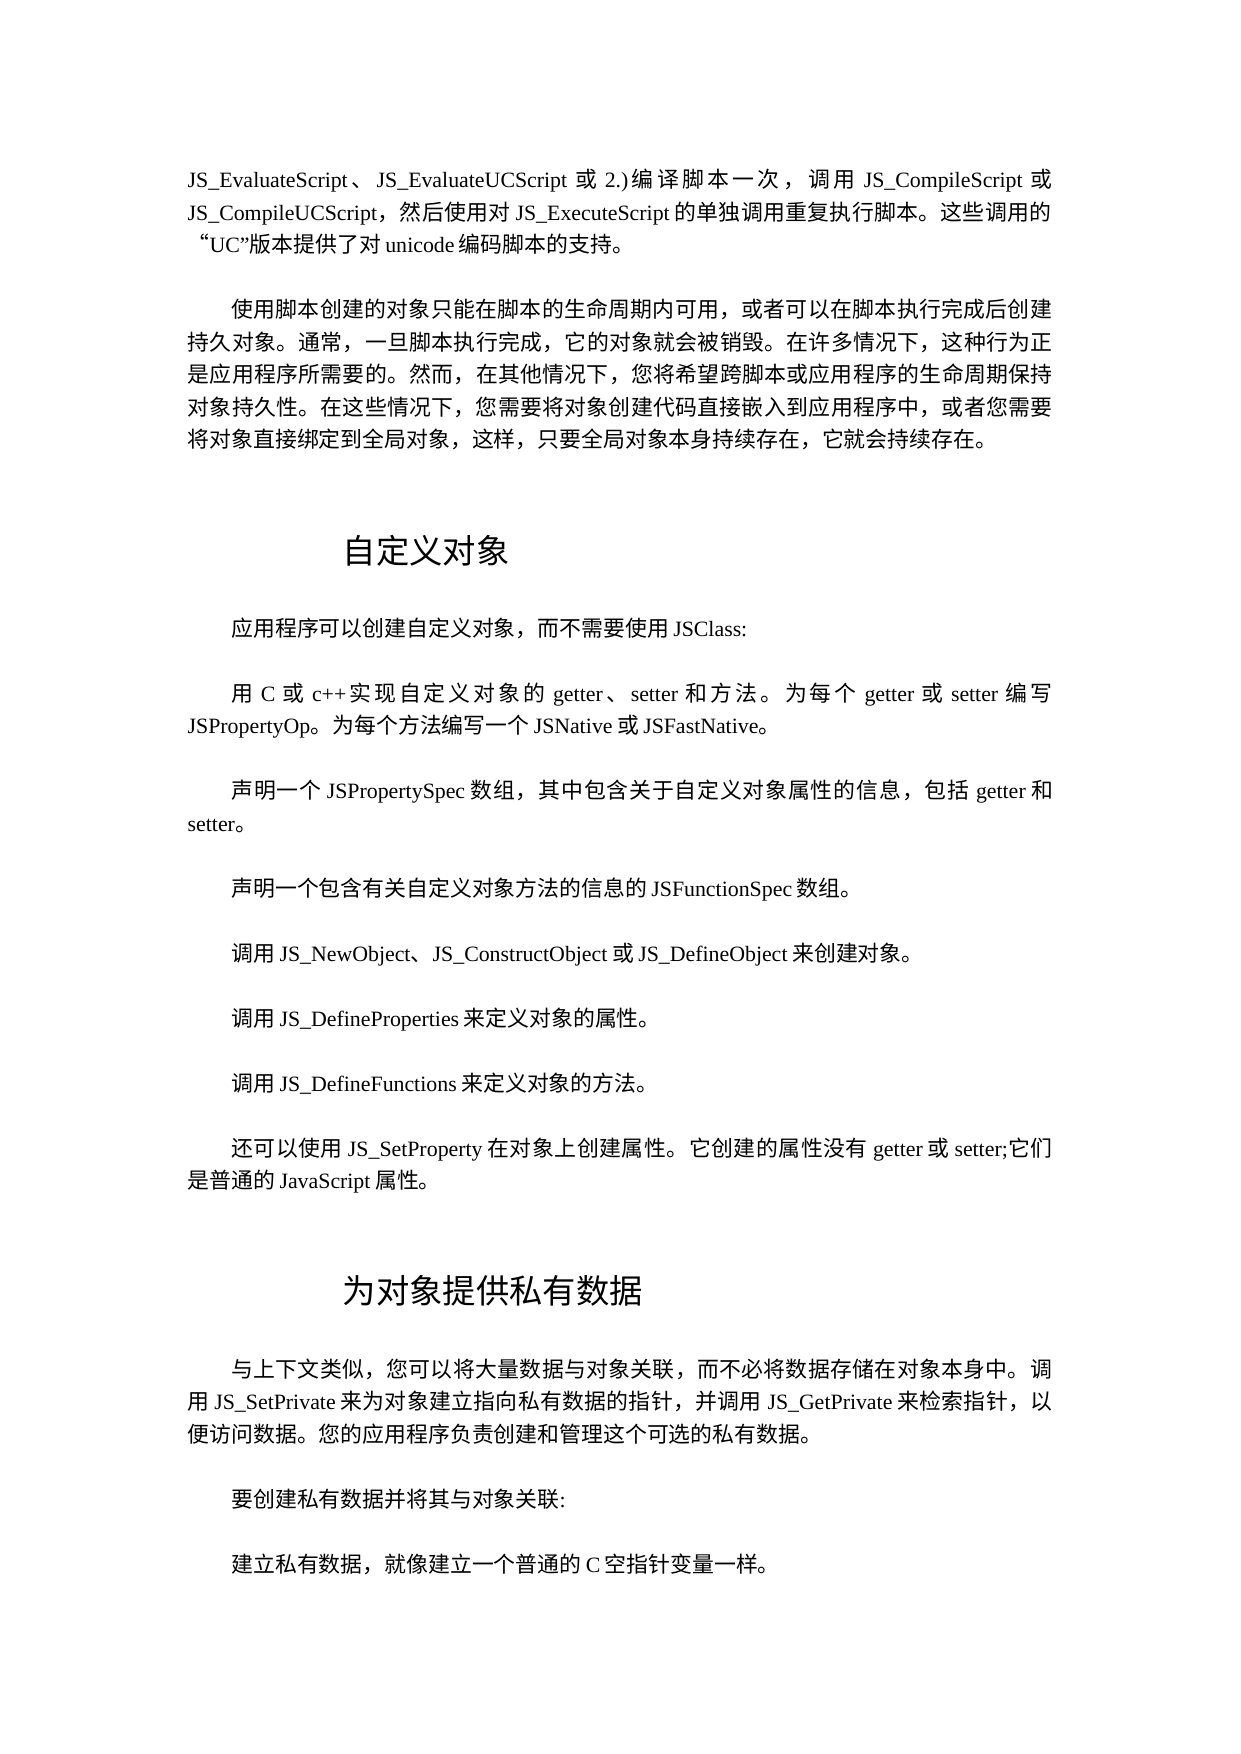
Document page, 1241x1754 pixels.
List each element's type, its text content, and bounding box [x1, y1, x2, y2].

text 应用程序可以创建自定义对象，而不需要使用JSClass: [187, 610, 1053, 643]
text 使用脚本创建的对象只能在脚本的生命周期内可用，或者可以在脚本执行完成后创建持久对象。通常，一旦脚本执行完成，它的对象就会被销毁。在许多情况下，这种行为正是应用程序所需要的。然而，在其他情况下，您将希望跨脚本或应用程序的生命周期保持对象持久性。在这些情况下，您需要将对象创建代码直接嵌入到应用程序中，或者您需要将对象直接绑定到全局对象，这样，只要全局对象本身持续存在，它就会持续存在。 [187, 292, 1053, 454]
text 调用JS_DefineProperties来定义对象的属性。 [187, 1000, 1053, 1033]
text 建立私有数据，就像建立一个普通的C空指针变量一样。 [187, 1546, 1053, 1579]
text 还可以使用JS_SetProperty在对象上创建属性。它创建的属性没有getter或setter;它们是普通的JavaScript属性。 [187, 1130, 1053, 1195]
subtitle 为对象提供私有数据 [276, 1257, 1053, 1322]
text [187, 162, 1053, 259]
text 用C或c++实现自定义对象的getter、setter和方法。为每个getter或setter编写JSPropertyOp。为每个方法编写一个JSNative或JSFastNative。 [187, 675, 1053, 740]
text 调用JS_DefineFunctions来定义对象的方法。 [187, 1065, 1053, 1098]
text 与上下文类似，您可以将大量数据与对象关联，而不必将数据存储在对象本身中。调用JS_SetPrivate来为对象建立指向私有数据的指针，并调用JS_GetPrivate来检索指针，以便访问数据。您的应用程序负责创建和管理这个可选的私有数据。 [187, 1351, 1053, 1449]
text 要创建私有数据并将其与对象关联: [187, 1481, 1053, 1514]
text 声明一个JSPropertySpec数组，其中包含关于自定义对象属性的信息，包括getter和setter。 [187, 773, 1053, 838]
subtitle 自定义对象 [276, 516, 1053, 581]
text 声明一个包含有关自定义对象方法的信息的JSFunctionSpec数组。 [187, 870, 1053, 903]
text 调用JS_NewObject、JS_ConstructObject或JS_DefineObject来创建对象。 [187, 935, 1053, 968]
